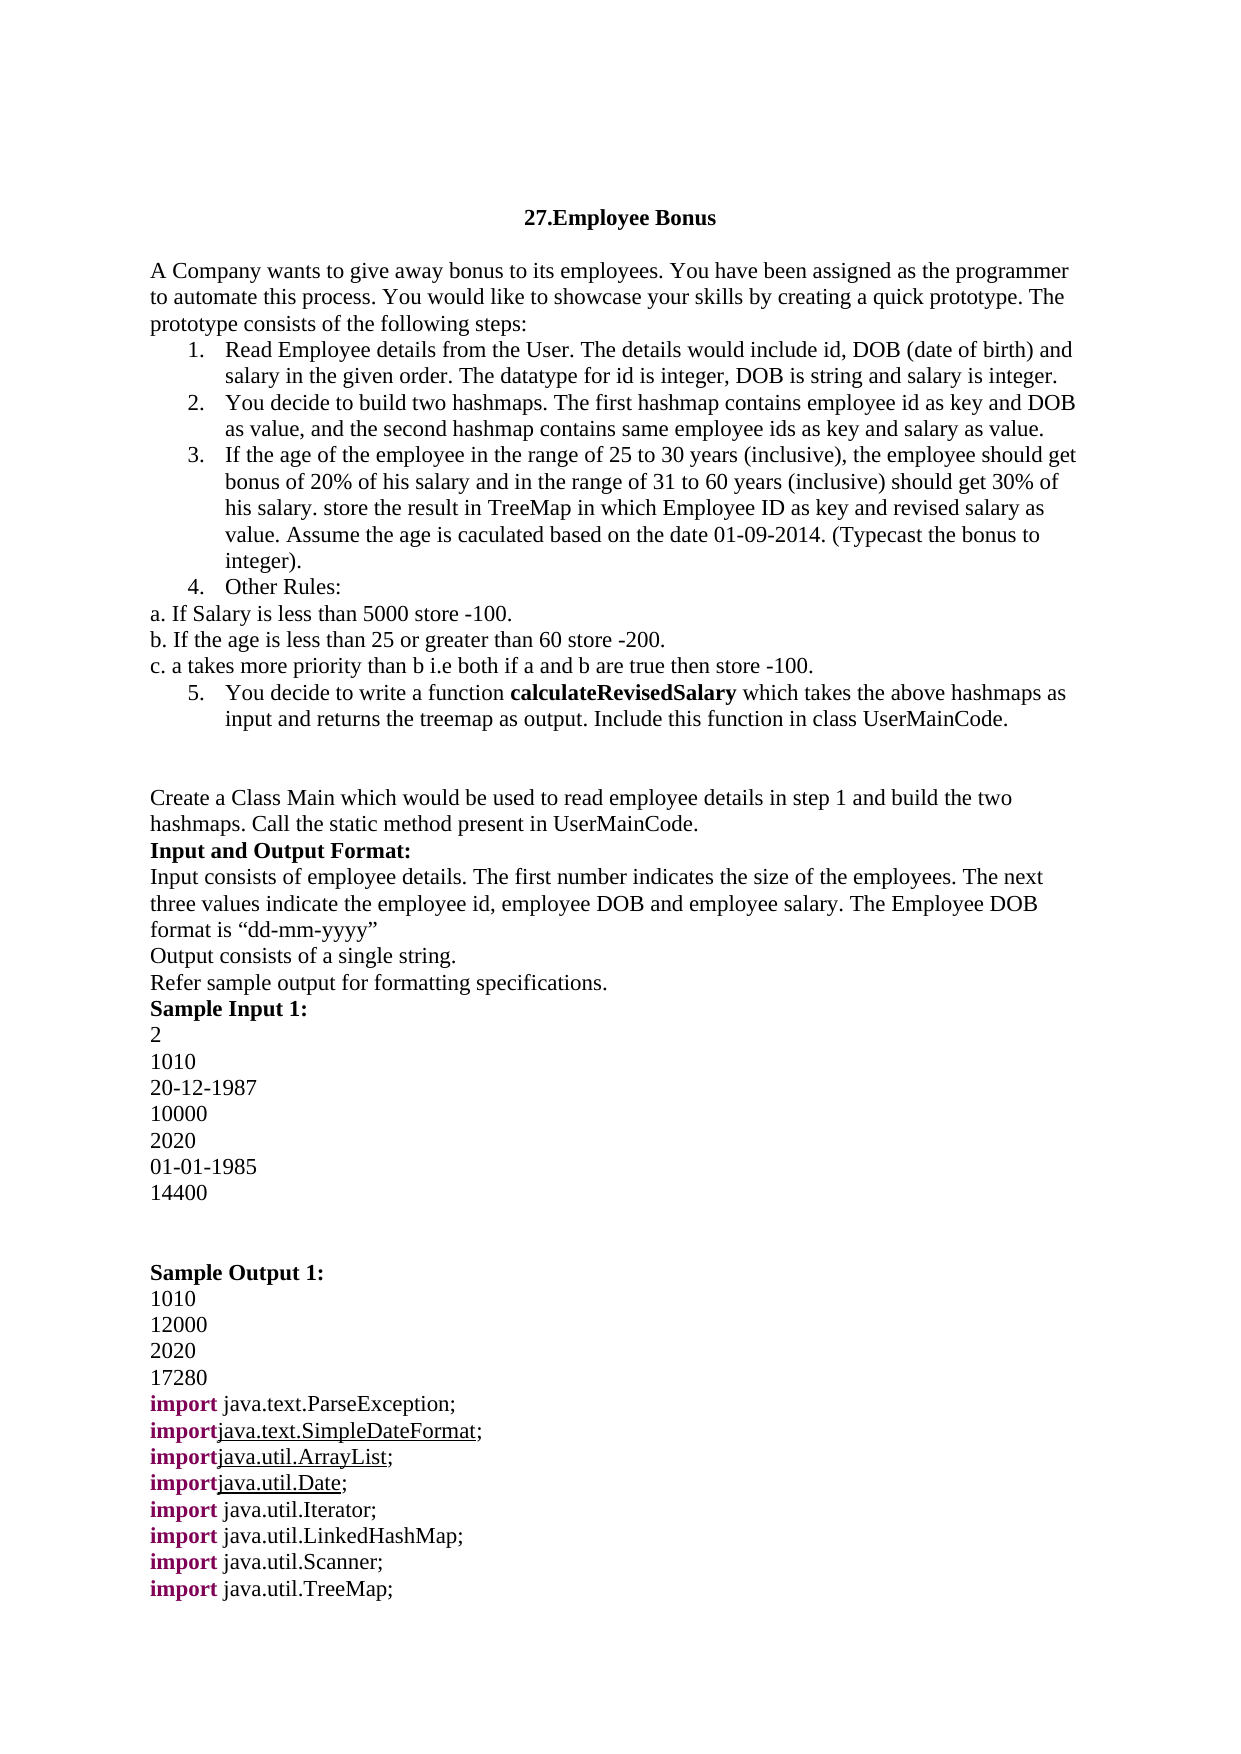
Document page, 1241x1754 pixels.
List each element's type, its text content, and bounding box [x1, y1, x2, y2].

text Input and Output Format: [150, 837, 1090, 863]
text import java.util.LinkedHashMap; [150, 1522, 1090, 1548]
text import java.util.TreeMap; [150, 1575, 1090, 1601]
text b. If the age is less than 25 or greater than 60 store -200. [150, 626, 1090, 652]
text 12000 [150, 1311, 1090, 1338]
text a. If Salary is less than 5000 store -100. [150, 600, 1090, 626]
text Input consists of employee details. The first number indicates the size of the employees. The next three values indicate the employee id, employee DOB and employee salary. The Employee DOB format is “dd-mm-yyyy” [150, 863, 1090, 942]
text Refer sample output for formatting specifications. [150, 969, 1090, 995]
text Create a Class Main which would be used to read employee details in step 1 and build the two hashmaps. Call the static method present in UserMainCode. [150, 784, 1090, 837]
text 1010 [150, 1285, 1090, 1311]
text 2020 [150, 1127, 1090, 1153]
list If the age of the employee in the range of 25 to 30 years (inclusive), the employee should get bonus of 20% of his salary and in the range of 31 to 60 years (inclusive) should get 30% of his salary. store the result in TreeMap in which Employee ID as key and revised salary as value. Assume the age is caculated based on the date 01-09-2014. (Typecast the bonus to integer). [187, 442, 1090, 573]
list You decide to write a function calculateRevisedSalary which takes the above hashmaps as input and returns the treemap as output. Include this function in class UserMainCode. [187, 679, 1090, 731]
text 10000 [150, 1100, 1090, 1127]
text 27.Employee Bonus [150, 204, 1090, 231]
text Output consists of a single string. [150, 942, 1090, 969]
text Sample Output 1: [150, 1258, 1090, 1285]
text 2020 [150, 1338, 1090, 1364]
text 1010 [150, 1048, 1090, 1074]
text importjava.util.Date; [150, 1469, 1090, 1496]
list Read Employee details from the User. The details would include id, DOB (date of birth) and salary in the given order. The datatype for id is integer, DOB is string and salary is integer. [187, 336, 1090, 389]
text Sample Input 1: [150, 995, 1090, 1021]
text import java.util.Scanner; [150, 1548, 1090, 1575]
text 20-12-1987 [150, 1074, 1090, 1100]
text importjava.text.SimpleDateFormat; [150, 1417, 1090, 1443]
text importjava.util.ArrayList; [150, 1443, 1090, 1469]
text c. a takes more priority than b i.e both if a and b are true then store -100. [150, 652, 1090, 679]
text 01-01-1985 [150, 1153, 1090, 1179]
text A Company wants to give away bonus to its employees. You have been assigned as the programmer to automate this process. You would like to showcase your skills by creating a quick prototype. The prototype consists of the following steps: [150, 257, 1090, 336]
text 17280 import java.text.ParseException; [150, 1364, 1090, 1417]
list Other Rules: [187, 573, 1090, 600]
list You decide to build two hashmaps. The first hashmap contains employee id as key and DOB as value, and the second hashmap contains same employee ids as key and salary as value. [187, 389, 1090, 442]
text import java.util.Iterator; [150, 1496, 1090, 1522]
text 2 [150, 1021, 1090, 1048]
text 14400 [150, 1179, 1090, 1206]
